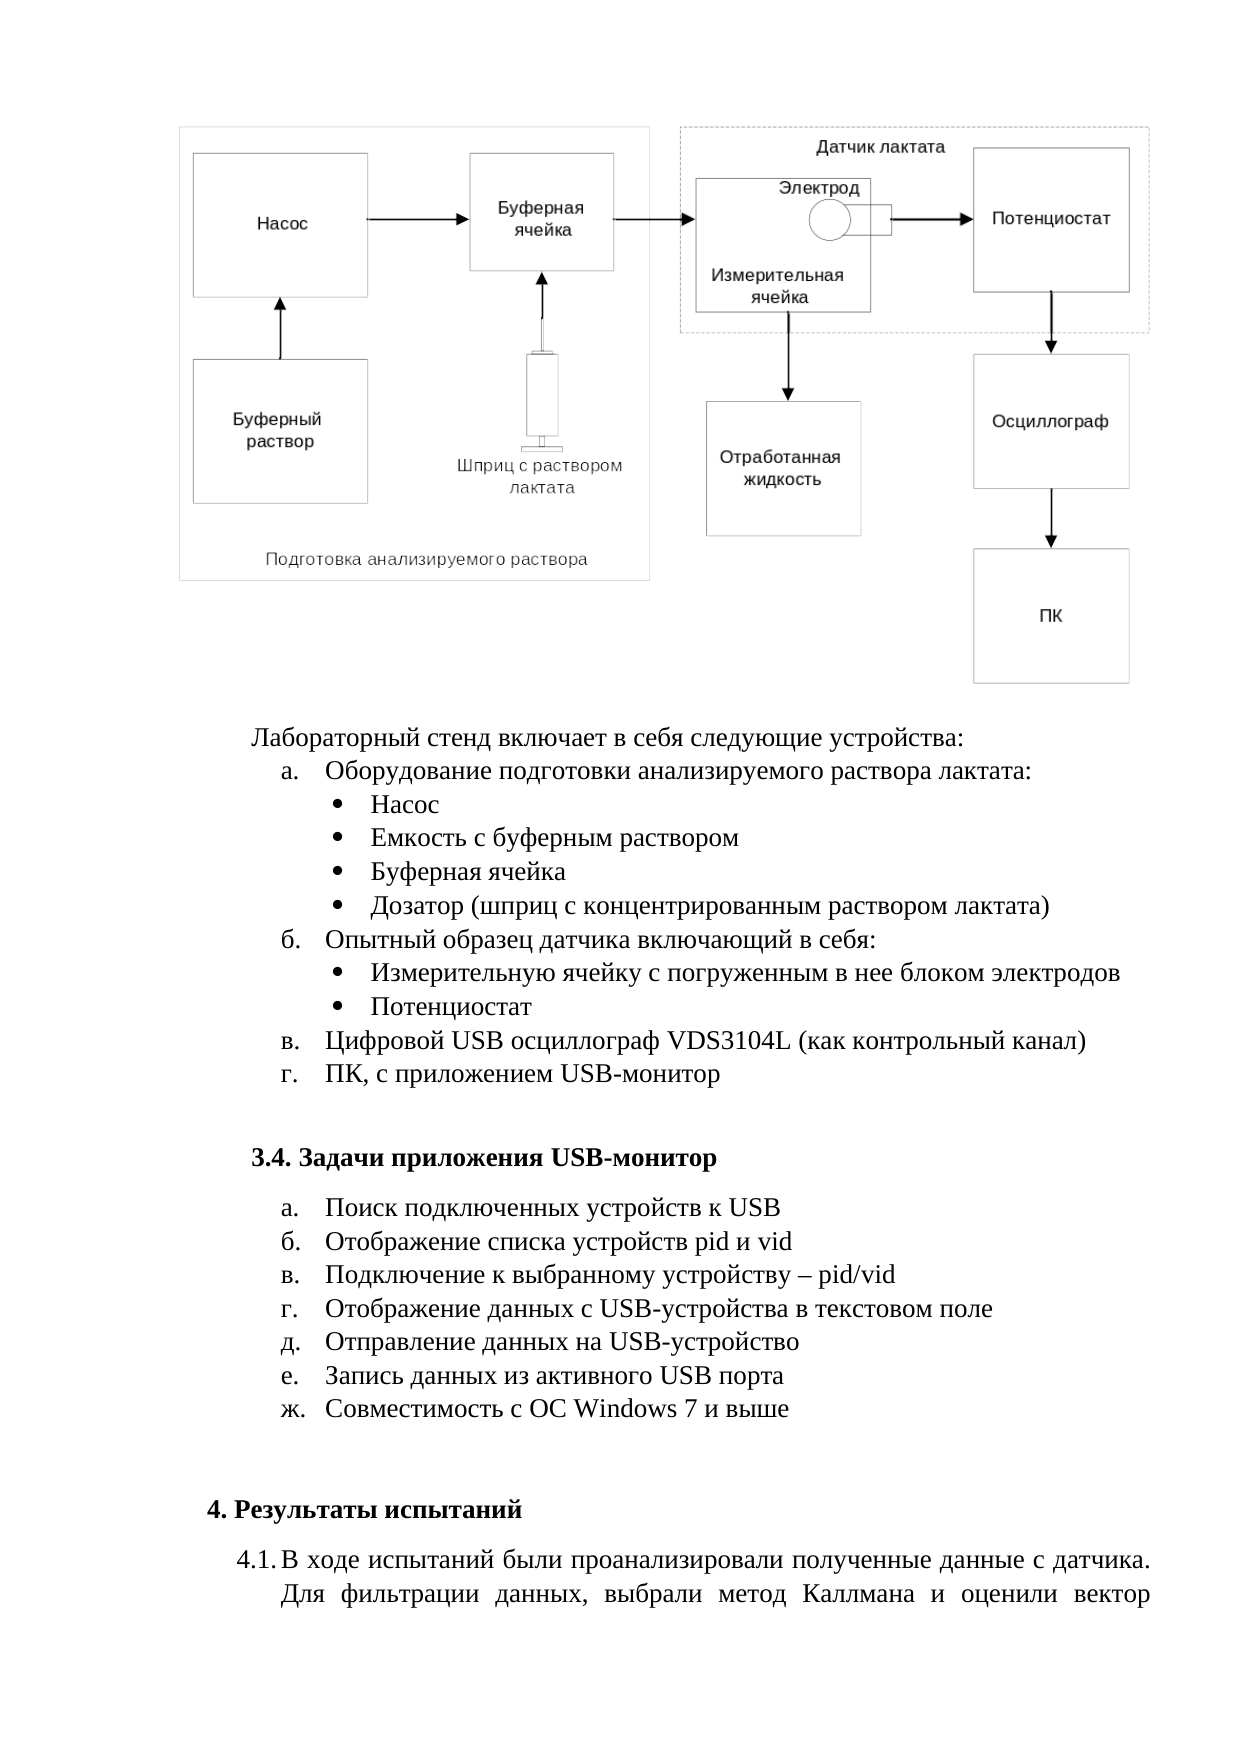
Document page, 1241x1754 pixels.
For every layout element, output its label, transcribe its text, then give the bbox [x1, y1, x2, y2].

list Насос [333, 788, 1152, 819]
list Запись данных из активного USB порта [281, 1359, 1152, 1390]
list Опытный образец датчика включающий в себя: [281, 923, 1152, 954]
list ПК, с приложением USB-монитор [281, 1057, 1152, 1088]
list Отображение списка устройств pid и vid [281, 1225, 1152, 1256]
list Подключение к выбранному устройству – pid/vid [281, 1258, 1152, 1289]
list Отправление данных на USB-устройство [281, 1326, 1152, 1357]
list Емкость с буферным раствором [333, 822, 1152, 853]
list Лабораторный стенд включает в себя следующие устройства: [177, 721, 1152, 752]
list Потенциостат [333, 990, 1152, 1021]
list Отображение данных с USB-устройства в текстовом поле [281, 1292, 1152, 1323]
list Поиск подключенных устройств к USB [281, 1191, 1152, 1222]
list Дозатор (шприц с концентрированным раствором лактата) [333, 889, 1152, 920]
list Буферная ячейка [333, 855, 1152, 887]
list Совместимость с ОС Windows 7 и выше [281, 1393, 1152, 1424]
list Цифровой USB осциллограф VDS3104L (как контрольный канал) [281, 1024, 1152, 1055]
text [236, 1543, 1152, 1608]
text 3.4. Задачи приложения USB-монитор [251, 1141, 1152, 1172]
list 4. Результаты испытаний [207, 1493, 1152, 1524]
list Оборудование подготовки анализируемого раствора лактата: [281, 754, 1152, 785]
list Измерительную ячейку с погруженным в нее блоком электродов [333, 956, 1152, 988]
